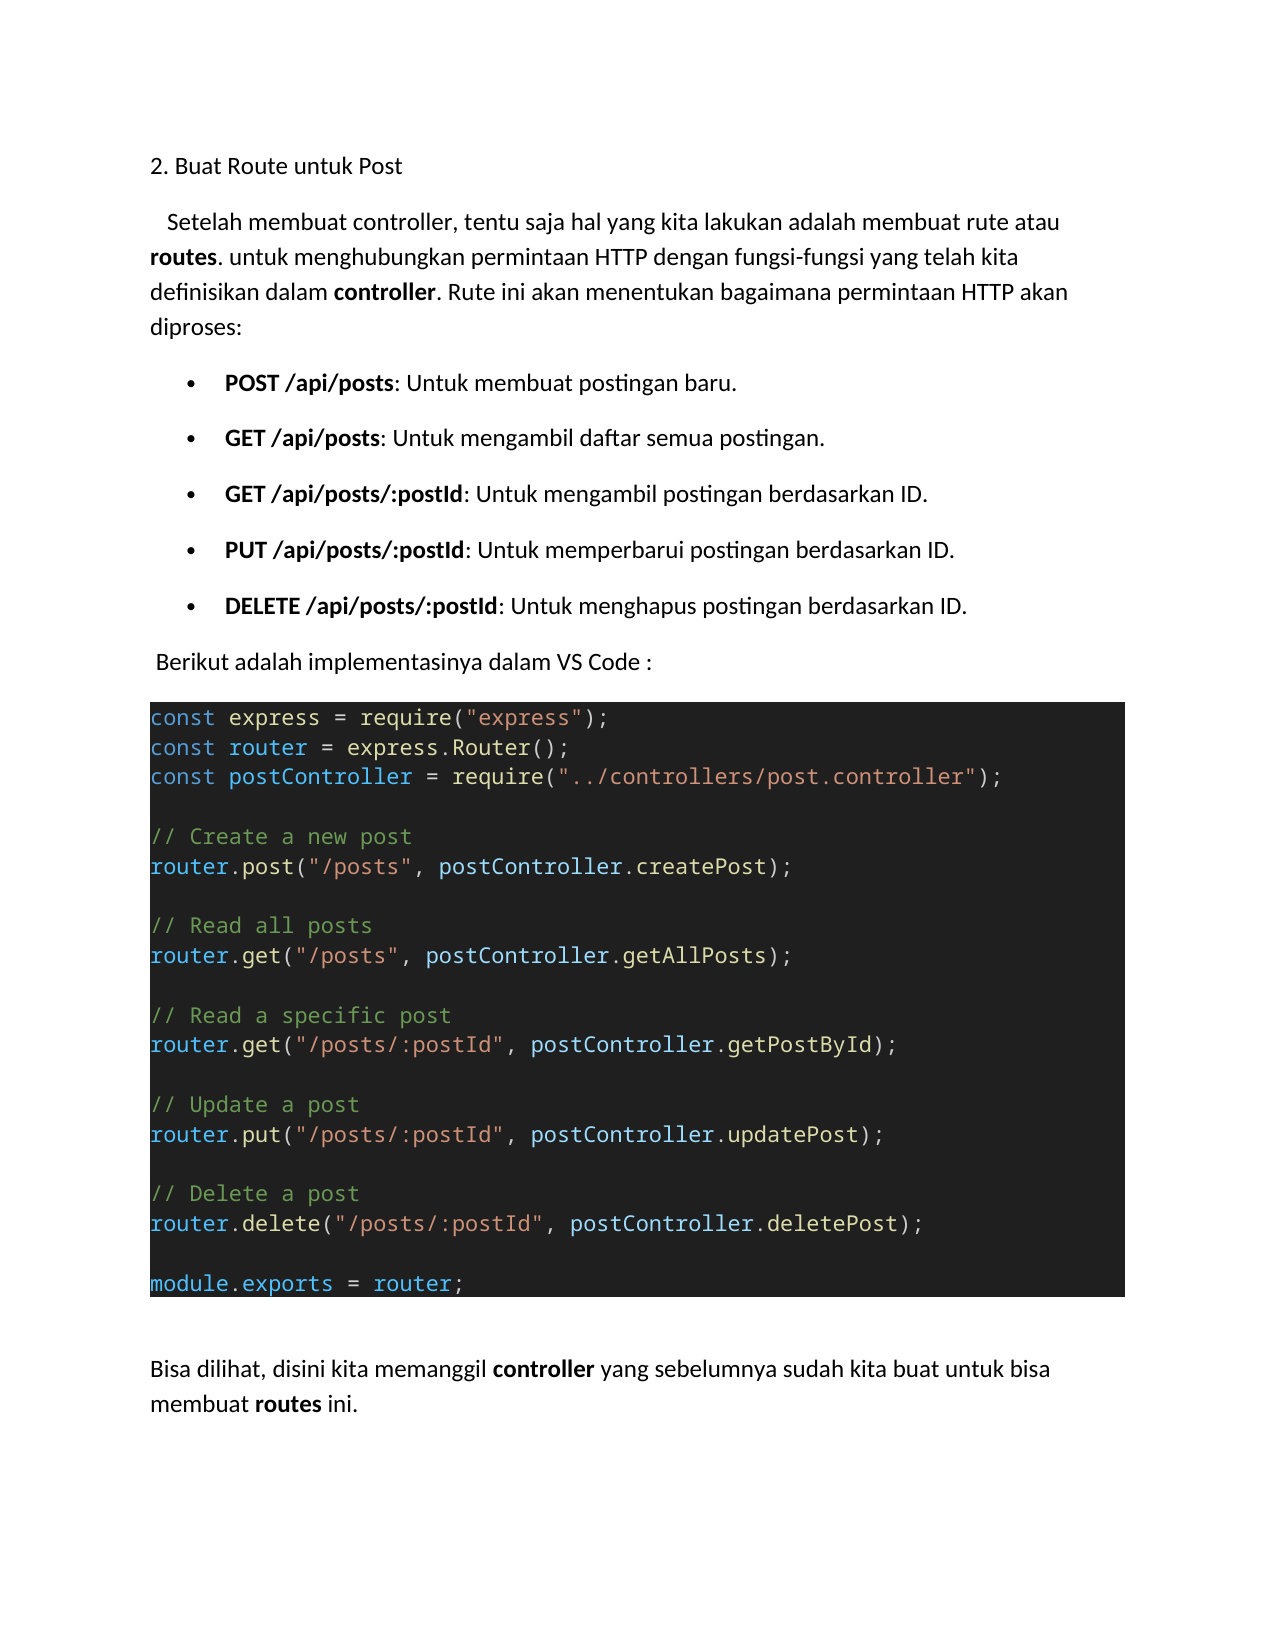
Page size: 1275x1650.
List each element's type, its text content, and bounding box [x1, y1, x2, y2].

list PUT /api/posts/:postId: Untuk memperbarui postingan berdasarkan ID. [187, 534, 1125, 565]
text const router = express.Router(); [150, 731, 1125, 761]
text // Read a specific post [150, 999, 1125, 1029]
text 2. Buat Route untuk Post [150, 150, 1125, 181]
text Berikut adalah implementasinya dalam VS Code : [150, 646, 1125, 676]
list DELETE /api/posts/:postId: Untuk menghapus postingan berdasarkan ID. [187, 590, 1125, 621]
text // Create a new post [150, 821, 1125, 851]
list POST /api/posts: Untuk membuat postingan baru. [187, 367, 1125, 397]
text // Delete a post [150, 1178, 1125, 1208]
text const postController = require("../controllers/post.controller"); [150, 761, 1125, 791]
text router.get("/posts", postController.getAllPosts); [150, 940, 1125, 970]
text Bisa dilihat, disini kita memanggil controller yang sebelumnya sudah kita buat untuk bisa membuat routes ini. [150, 1353, 1125, 1419]
list GET /api/posts/:postId: Untuk mengambil postingan berdasarkan ID. [187, 478, 1125, 509]
text module.exports = router; [150, 1268, 1125, 1297]
list GET /api/posts: Untuk mengambil daftar semua postingan. [187, 422, 1125, 453]
text // Read all posts [150, 910, 1125, 940]
text router.get("/posts/:postId", postController.getPostById); [150, 1029, 1125, 1059]
text router.post("/posts", postController.createPost); [150, 851, 1125, 880]
text router.put("/posts/:postId", postController.updatePost); [150, 1119, 1125, 1148]
text const express = require("express"); [150, 702, 1125, 731]
text // Update a post [150, 1089, 1125, 1119]
text router.delete("/posts/:postId", postController.deletePost); [150, 1208, 1125, 1238]
text Setelah membuat controller, tentu saja hal yang kita lakukan adalah membuat rute atau routes. untuk menghubungkan permintaan HTTP dengan fungsi-fungsi yang telah kita definisikan dalam controller. Rute ini akan menentukan bagaimana permintaan HTTP akan diproses: [150, 206, 1125, 341]
